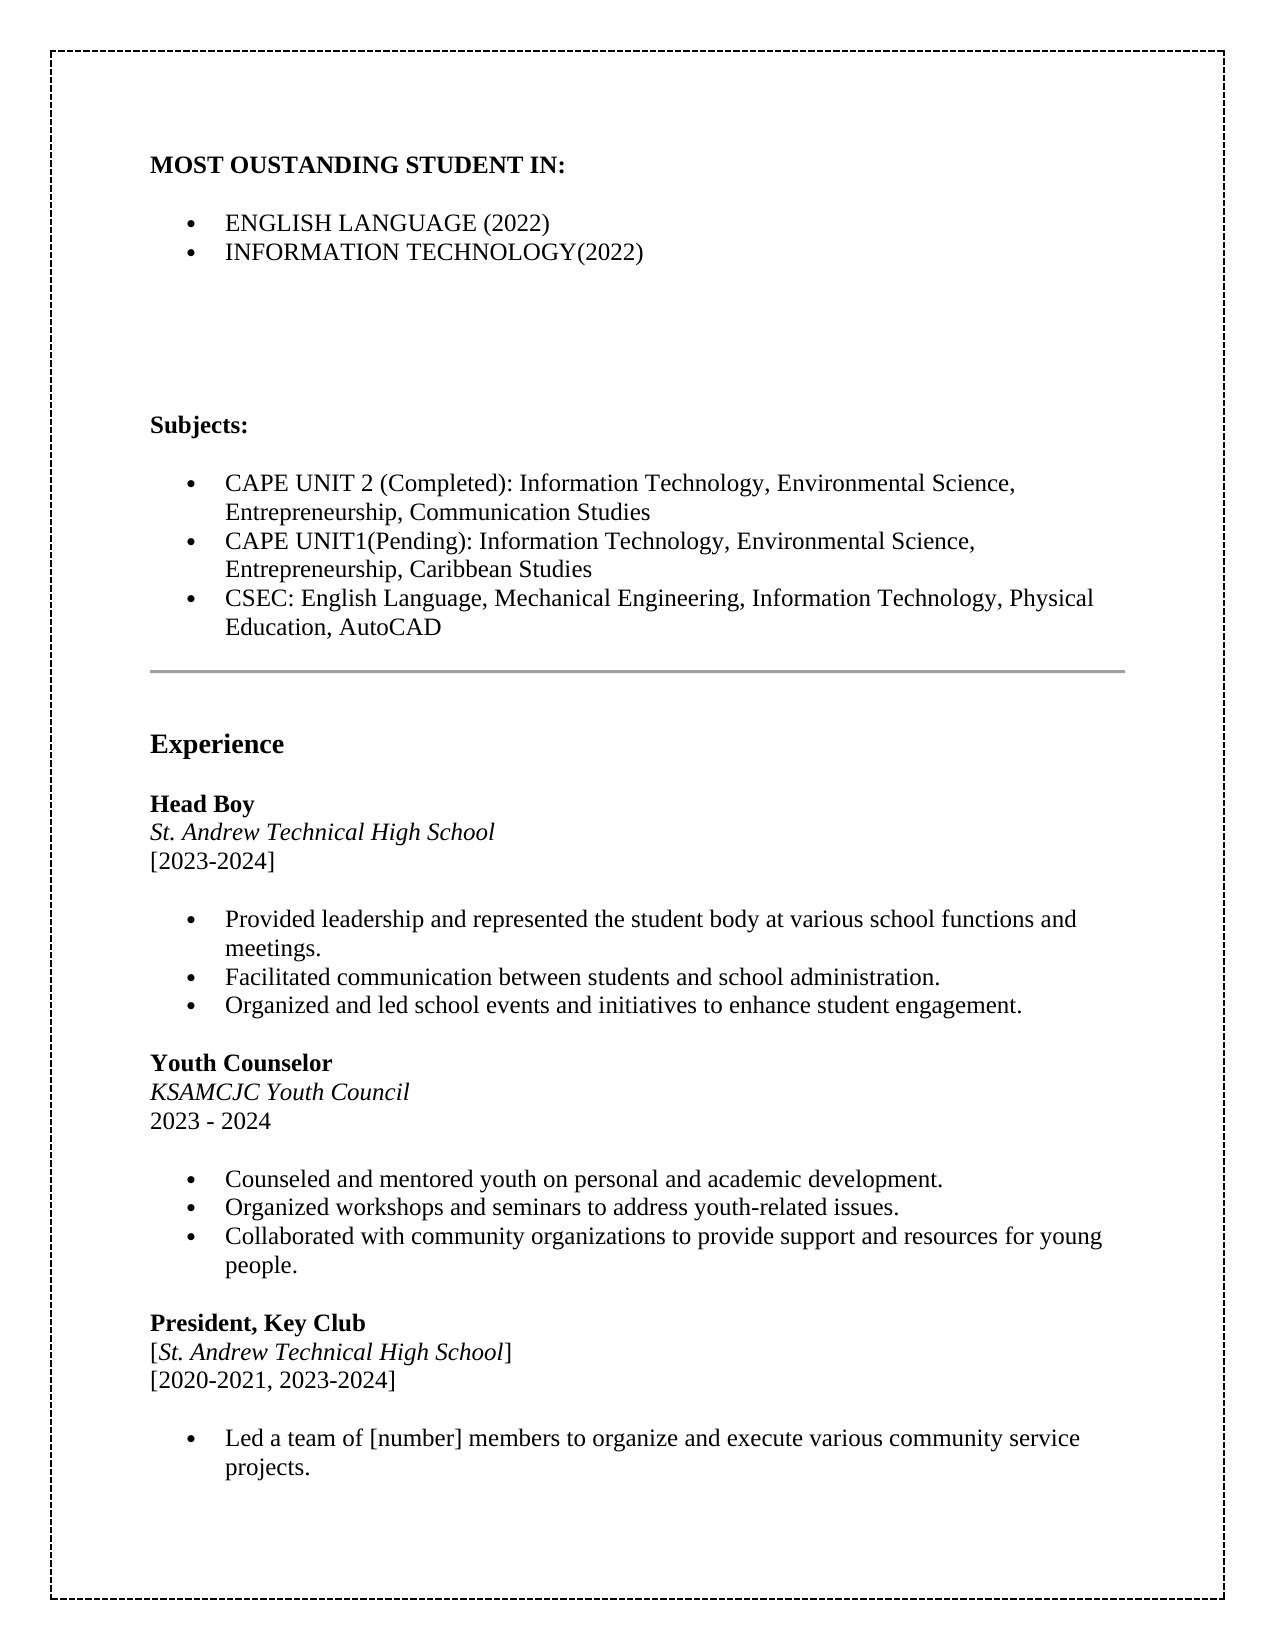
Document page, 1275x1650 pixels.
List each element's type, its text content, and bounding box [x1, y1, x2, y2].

list ENGLISH LANGUAGE (2022) [187, 208, 1125, 237]
text Subjects: [150, 410, 1125, 439]
text President, Key Club [St. Andrew Technical High School] [2020-2021, 2023-2024] [150, 1308, 1125, 1394]
list CAPE UNIT1(Pending): Information Technology, Environmental Science, Entrepreneurship, Caribbean Studies [187, 526, 1125, 583]
text MOST OUSTANDING STUDENT IN: [150, 150, 1125, 179]
list Organized and led school events and initiatives to enhance student engagement. [187, 990, 1125, 1019]
list Led a team of [number] members to organize and execute various community service projects. [187, 1423, 1125, 1481]
list Collaborated with community organizations to provide support and resources for young people. [187, 1221, 1125, 1279]
list Counseled and mentored youth on personal and academic development. [187, 1164, 1125, 1192]
list Organized workshops and seminars to address youth-related issues. [187, 1192, 1125, 1221]
list Facilitated communication between students and school administration. [187, 962, 1125, 990]
text Head Boy St. Andrew Technical High School [2023-2024] [150, 789, 1125, 875]
list INFORMATION TECHNOLOGY(2022) [187, 237, 1125, 265]
text Experience [150, 727, 1125, 759]
list CSEC: English Language, Mechanical Engineering, Information Technology, Physical Education, AutoCAD [187, 583, 1125, 641]
list Provided leadership and represented the student body at various school functions and meetings. [187, 904, 1125, 962]
list CAPE UNIT 2 (Completed): Information Technology, Environmental Science, Entrepreneurship, Communication Studies [187, 468, 1125, 526]
text Youth Counselor KSAMCJC Youth Council 2023 - 2024 [150, 1048, 1125, 1134]
